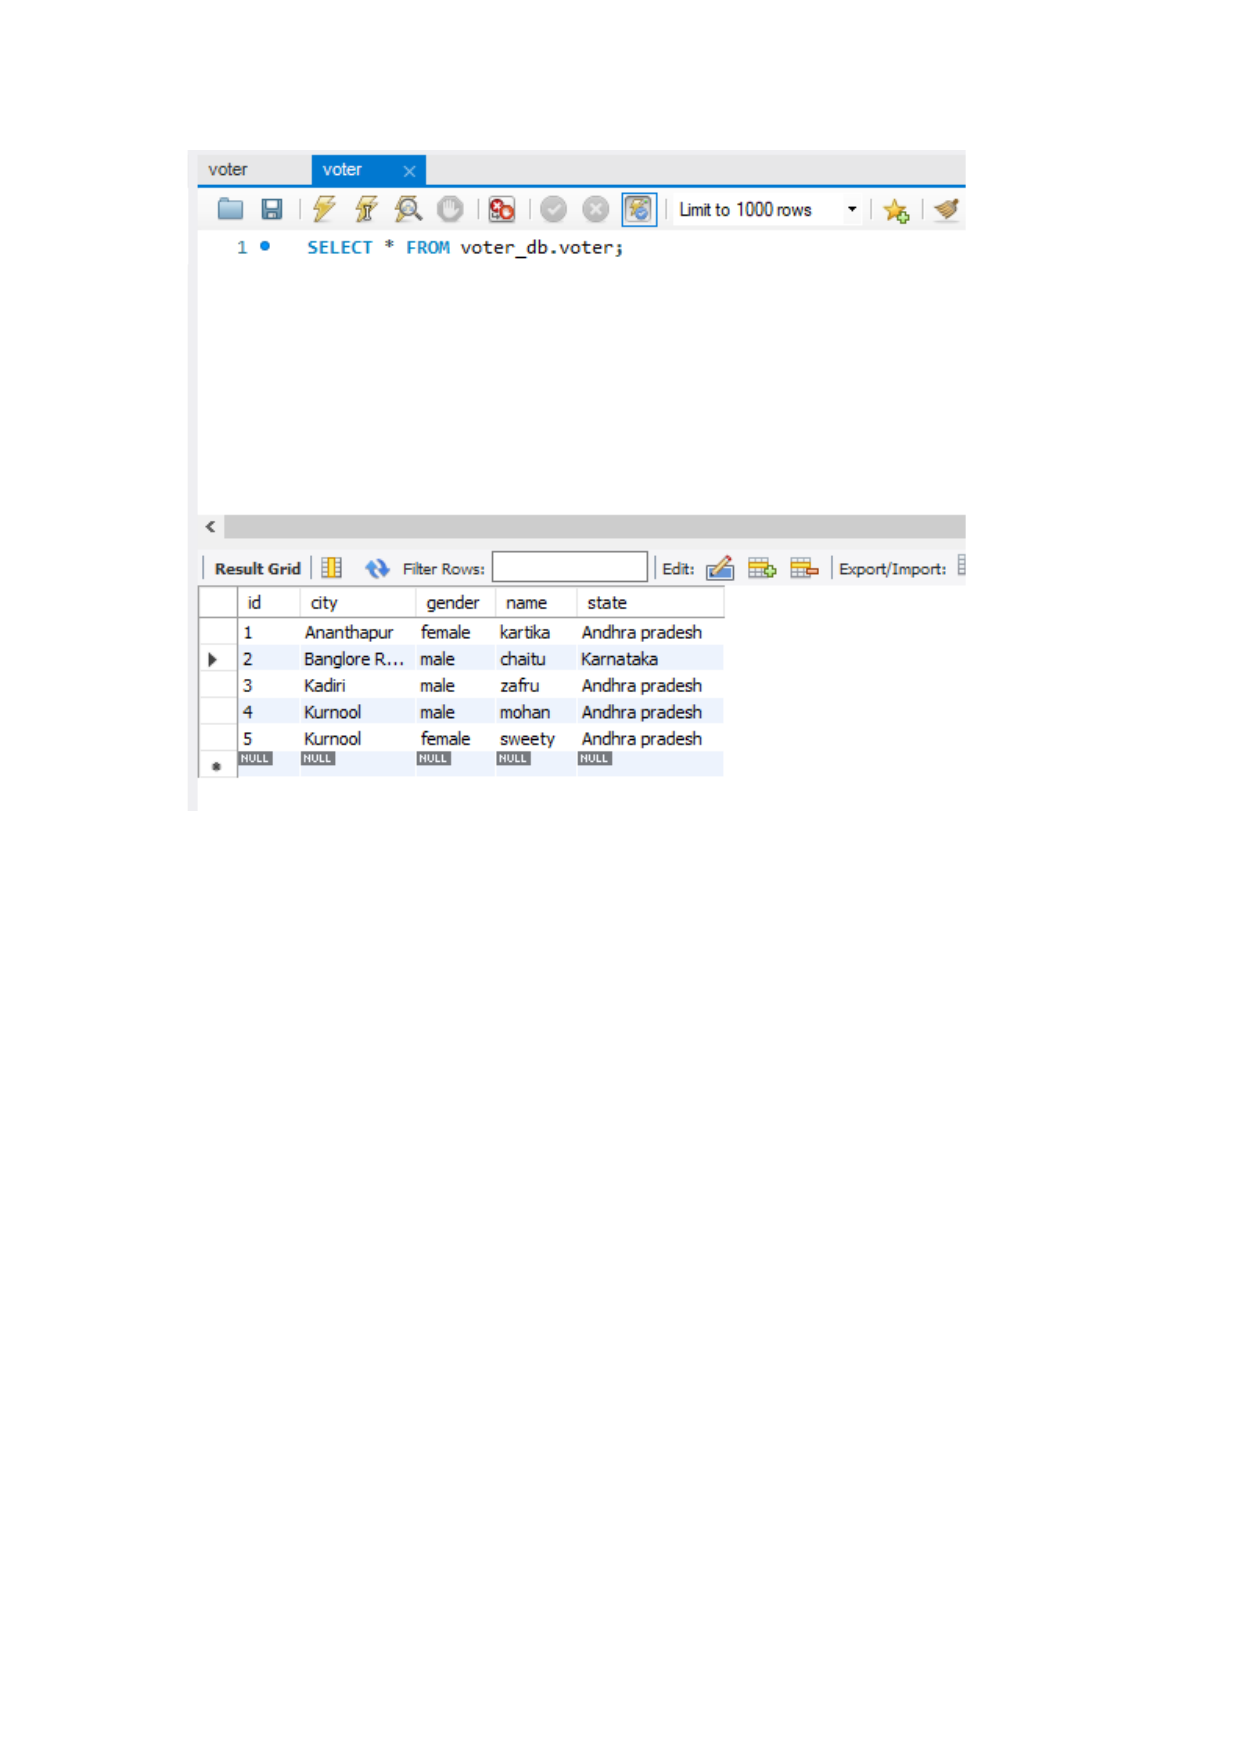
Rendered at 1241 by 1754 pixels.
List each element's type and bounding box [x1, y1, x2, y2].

picture [187, 150, 966, 811]
